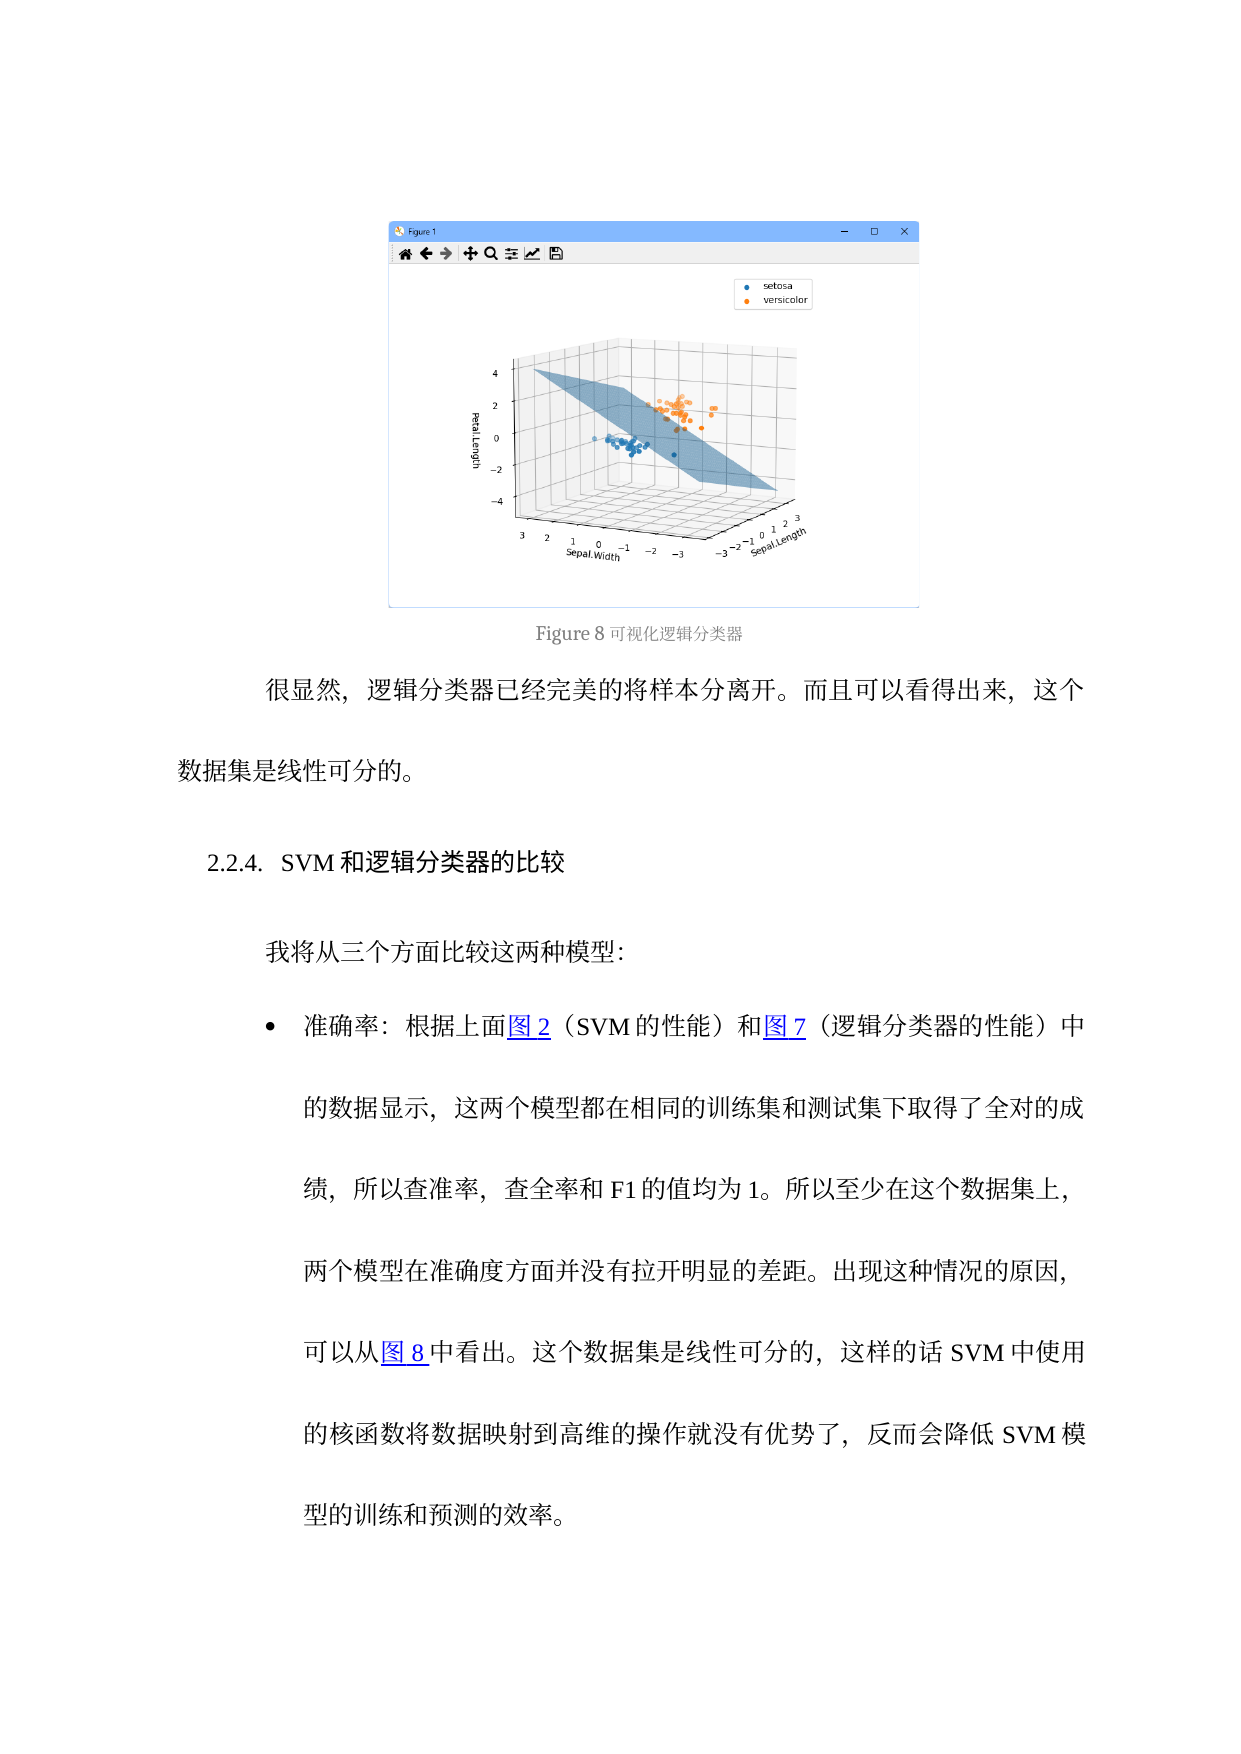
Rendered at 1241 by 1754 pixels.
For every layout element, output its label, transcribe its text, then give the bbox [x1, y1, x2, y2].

text 很显然，逻辑分类器已经完美的将样本分离开。而且可以看得出来，这个数据集是线性可分的。 [177, 656, 1087, 803]
list 准确率：根据上面图2（SVM的性能）和图7（逻辑分类器的性能）中的数据显示，这两个模型都在相同的训练集和测试集下取得了全对的成绩，所以查准率，查全率和F1的值均为1。所以至少在这个数据集上，两个模型在准确度方面并没有拉开明显的差距。出现这种情况的原因，可以从图8中看出。这个数据集是线性可分的，这样的话SVM中使用的核函数将数据映射到高维的操作就没有优势了，反而会降低SVM模型的训练和预测的效率。 [266, 992, 1087, 1546]
picture [388, 221, 920, 608]
subtitle SVM和逻辑分类器的比较 [207, 828, 1087, 893]
text 我将从三个方面比较这两种模型： [265, 918, 1087, 983]
text Figure 8 可视化逻辑分类器 [177, 617, 1087, 650]
